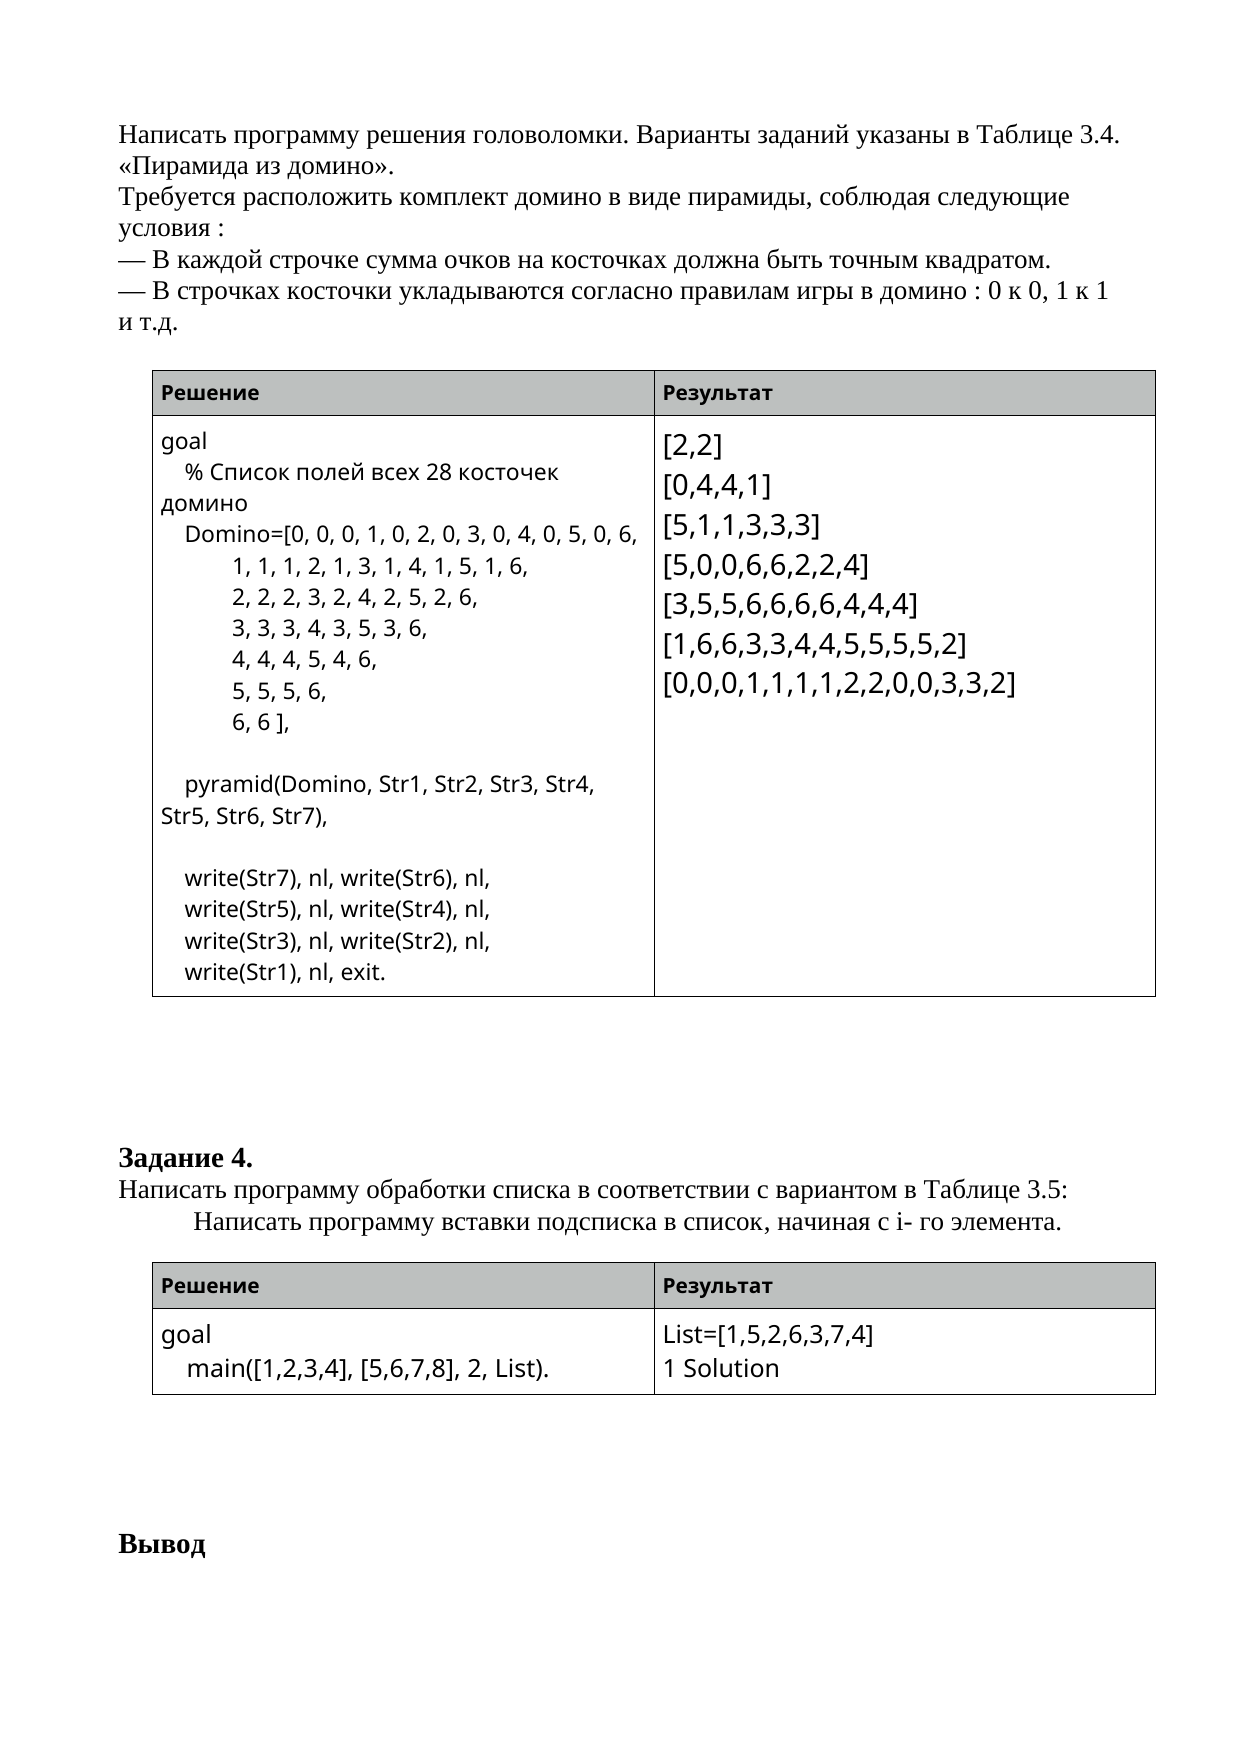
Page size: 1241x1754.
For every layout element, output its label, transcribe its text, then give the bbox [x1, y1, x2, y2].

text Вывод [118, 1526, 1122, 1559]
table_header Результат [655, 371, 1155, 415]
table_header Решение [153, 371, 654, 415]
table_header Результат [655, 1263, 1155, 1308]
text Написать программу решения головоломки. Варианты заданий указаны в Таблице 3.4. [118, 118, 1122, 149]
table_cell goal % Список полей всех 28 косточек домино Domino=[0, 0, 0, 1, 0, 2, 0, 3, 0, 4, 0, 5, 0, 6, 1, 1, 1, 2, 1, 3, 1, 4, 1, 5, 1, 6, 2, 2, 2, 3, 2, 4, 2, 5, 2, 6, 3, 3, 3, 4, 3, 5, 3, 6, 4, 4, 4, 5, 4, 6, 5, 5, 5, 6, 6, 6 ], pyramid(Domino, Str1, Str2, Str3, Str4, Str5, Str6, Str7), write(Str7), nl, write(Str6), nl, write(Str5), nl, write(Str4), nl, write(Str3), nl, write(Str2), nl, write(Str1), nl, exit. [153, 416, 654, 996]
table_cell List=[1,5,2,6,3,7,4] 1 Solution [655, 1309, 1155, 1393]
text Написать программу вставки подсписка в список, начиная с i- го элемента. [118, 1204, 1122, 1236]
table_cell [2,2] [0,4,4,1] [5,1,1,3,3,3] [5,0,0,6,6,2,2,4] [3,5,5,6,6,6,6,4,4,4] [1,6,6,3,3,4,4,5,5,5,5,2] [0,0,0,1,1,1,1,2,2,0,0,3,3,2] [655, 416, 1155, 996]
table_cell goal main([1,2,3,4], [5,6,7,8], 2, List). [153, 1309, 654, 1393]
table_header Решение [153, 1263, 654, 1308]
text Написать программу обработки списка в соответствии с вариантом в Таблице 3.5: [118, 1173, 1122, 1204]
text Задание 4. [118, 1140, 1122, 1173]
